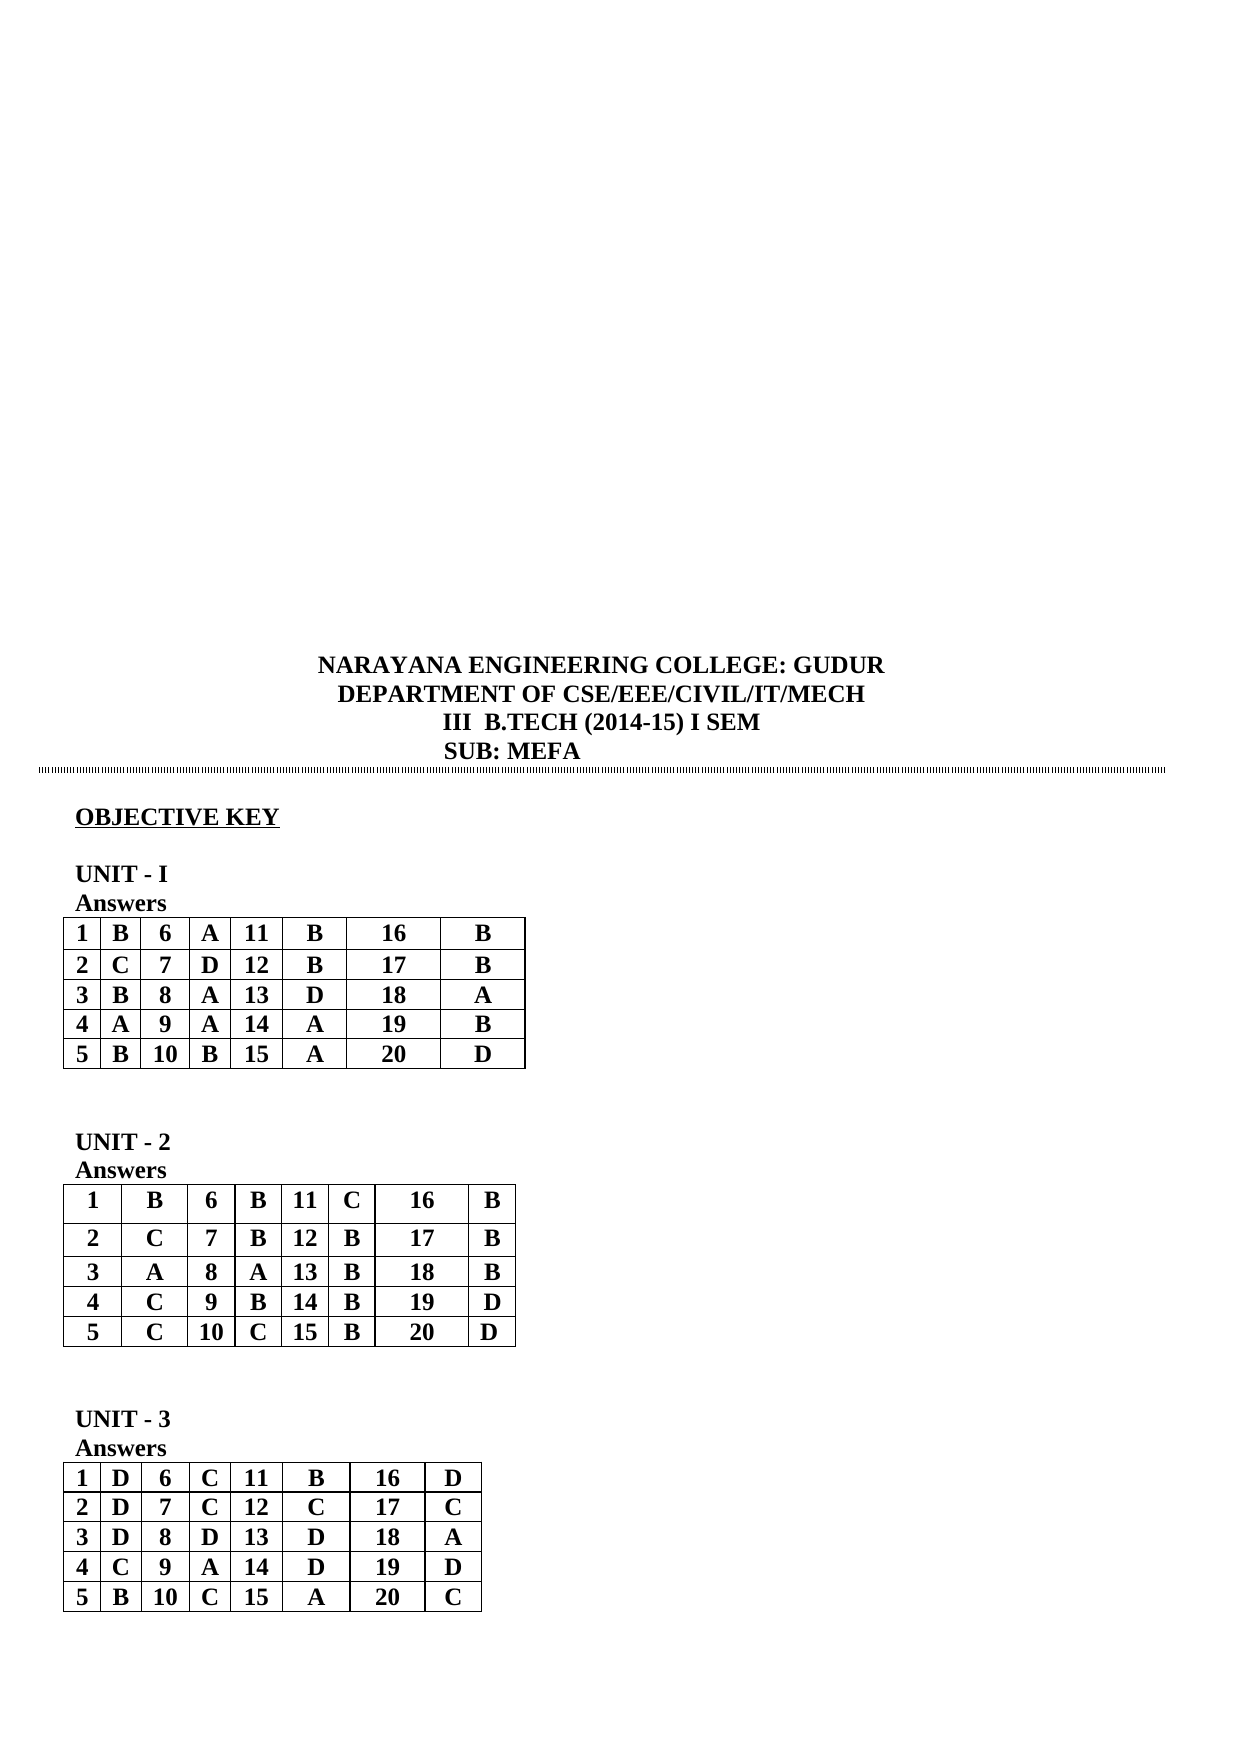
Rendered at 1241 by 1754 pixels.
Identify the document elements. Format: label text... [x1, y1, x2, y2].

table_cell 15 [231, 1039, 282, 1068]
table_cell 9 [142, 1552, 189, 1581]
table_cell D [469, 1317, 515, 1346]
text Answers [75, 888, 1165, 917]
table_header D [101, 1463, 141, 1491]
table_cell B [283, 950, 346, 979]
table_cell D [469, 1287, 515, 1316]
table_header C [329, 1185, 374, 1222]
table_cell 14 [282, 1287, 328, 1316]
table_cell 17 [347, 950, 440, 979]
table_header 1 [64, 1463, 100, 1491]
table_cell B [190, 1039, 230, 1068]
table_cell C [426, 1582, 481, 1611]
text UNIT - I [75, 859, 1165, 888]
table_cell 7 [188, 1224, 234, 1256]
table_cell 15 [282, 1317, 328, 1346]
table_cell C [283, 1493, 349, 1521]
table_cell D [190, 950, 230, 979]
table_cell D [426, 1552, 481, 1581]
text III B.TECH (2014-15) I SEM [37, 707, 1165, 736]
text UNIT - 3 [75, 1404, 1165, 1433]
table_cell A [190, 1010, 230, 1038]
table_cell A [441, 980, 524, 1008]
table_cell D [101, 1493, 141, 1521]
table_cell 2 [64, 1493, 100, 1521]
table_header B [283, 1463, 349, 1491]
table_header B [236, 1185, 281, 1222]
table_cell B [469, 1224, 515, 1256]
table_cell 20 [347, 1039, 440, 1068]
table_header 11 [282, 1185, 328, 1222]
table_cell D [283, 1522, 349, 1551]
table_cell 5 [64, 1039, 100, 1068]
table_cell B [329, 1257, 374, 1286]
table_cell 14 [231, 1010, 282, 1038]
table_cell 5 [64, 1317, 121, 1346]
table_cell B [101, 1582, 141, 1611]
table_header 6 [188, 1185, 234, 1222]
table_cell 8 [142, 1522, 189, 1551]
table_header B [469, 1185, 515, 1222]
table_cell B [441, 950, 524, 979]
table_cell D [190, 1522, 230, 1551]
table_header 11 [231, 918, 282, 949]
table_cell 19 [347, 1010, 440, 1038]
table_cell 18 [347, 980, 440, 1008]
table_cell B [441, 1010, 524, 1038]
table_cell 12 [231, 950, 282, 979]
table_header B [283, 918, 346, 949]
table_cell 15 [231, 1582, 282, 1611]
table_cell 20 [351, 1582, 424, 1611]
text SUB: MEFA [37, 736, 1165, 773]
table_cell B [469, 1257, 515, 1286]
text Answers [75, 1155, 1165, 1184]
table_cell A [236, 1257, 281, 1286]
table_cell 7 [142, 1493, 189, 1521]
table_cell A [101, 1010, 140, 1038]
table_cell 9 [141, 1010, 189, 1038]
table_cell 10 [141, 1039, 189, 1068]
table_cell A [122, 1257, 187, 1286]
table_cell 18 [376, 1257, 468, 1286]
table_header B [122, 1185, 187, 1222]
table_cell 3 [64, 1257, 121, 1286]
table_cell 12 [231, 1493, 282, 1521]
table_cell 4 [64, 1287, 121, 1316]
table_cell D [101, 1522, 141, 1551]
table_cell 10 [142, 1582, 189, 1611]
table_header 16 [351, 1463, 424, 1491]
table_cell B [236, 1224, 281, 1256]
table_cell 3 [64, 980, 100, 1008]
table_cell A [426, 1522, 481, 1551]
table_header D [426, 1463, 481, 1491]
table_header 16 [376, 1185, 468, 1222]
table_cell A [283, 1010, 346, 1038]
table_cell C [190, 1493, 230, 1521]
table_header C [190, 1463, 230, 1491]
table_cell C [426, 1493, 481, 1521]
table_header B [101, 918, 140, 949]
table_cell 12 [282, 1224, 328, 1256]
table_cell A [283, 1039, 346, 1068]
table_cell B [329, 1224, 374, 1256]
table_cell 13 [231, 980, 282, 1008]
table_cell C [122, 1317, 187, 1346]
table_header 1 [64, 1185, 121, 1222]
table_cell 13 [231, 1522, 282, 1551]
table_cell C [101, 1552, 141, 1581]
text Answers [75, 1433, 1165, 1462]
table_cell 17 [351, 1493, 424, 1521]
table_cell 19 [351, 1552, 424, 1581]
table_cell B [236, 1287, 281, 1316]
table_cell D [283, 1552, 349, 1581]
table_cell C [101, 950, 140, 979]
table_cell 17 [376, 1224, 468, 1256]
table_cell 10 [188, 1317, 234, 1346]
table_cell D [441, 1039, 524, 1068]
table_cell 2 [64, 950, 100, 979]
table_cell 8 [188, 1257, 234, 1286]
table_cell 7 [141, 950, 189, 979]
table_cell A [190, 1552, 230, 1581]
table_cell 19 [376, 1287, 468, 1316]
table_cell 18 [351, 1522, 424, 1551]
table_header A [190, 918, 230, 949]
table_cell C [122, 1287, 187, 1316]
table_cell 2 [64, 1224, 121, 1256]
table_cell A [190, 980, 230, 1008]
table_header 6 [142, 1463, 189, 1491]
table_header 6 [141, 918, 189, 949]
table_cell 5 [64, 1582, 100, 1611]
table_cell 9 [188, 1287, 234, 1316]
table_cell 3 [64, 1522, 100, 1551]
table_cell B [101, 1039, 140, 1068]
text DEPARTMENT OF CSE/EEE/CIVIL/IT/MECH [37, 679, 1165, 707]
table_cell 14 [231, 1552, 282, 1581]
table_cell D [283, 980, 346, 1008]
table_cell A [283, 1582, 349, 1611]
table_cell C [236, 1317, 281, 1346]
table_header 16 [347, 918, 440, 949]
table_cell C [122, 1224, 187, 1256]
table_cell 20 [376, 1317, 468, 1346]
table_cell B [329, 1317, 374, 1346]
text UNIT - 2 [75, 1127, 1165, 1155]
table_header 11 [231, 1463, 282, 1491]
table_header 1 [64, 918, 100, 949]
table_cell B [101, 980, 140, 1008]
table_cell B [329, 1287, 374, 1316]
table_cell 13 [282, 1257, 328, 1286]
table_cell 4 [64, 1010, 100, 1038]
text NARAYANA ENGINEERING COLLEGE: GUDUR [37, 650, 1165, 679]
table_header B [441, 918, 524, 949]
table_cell C [190, 1582, 230, 1611]
text OBJECTIVE KEY [75, 802, 1165, 831]
table_cell 8 [141, 980, 189, 1008]
table_cell 4 [64, 1552, 100, 1581]
